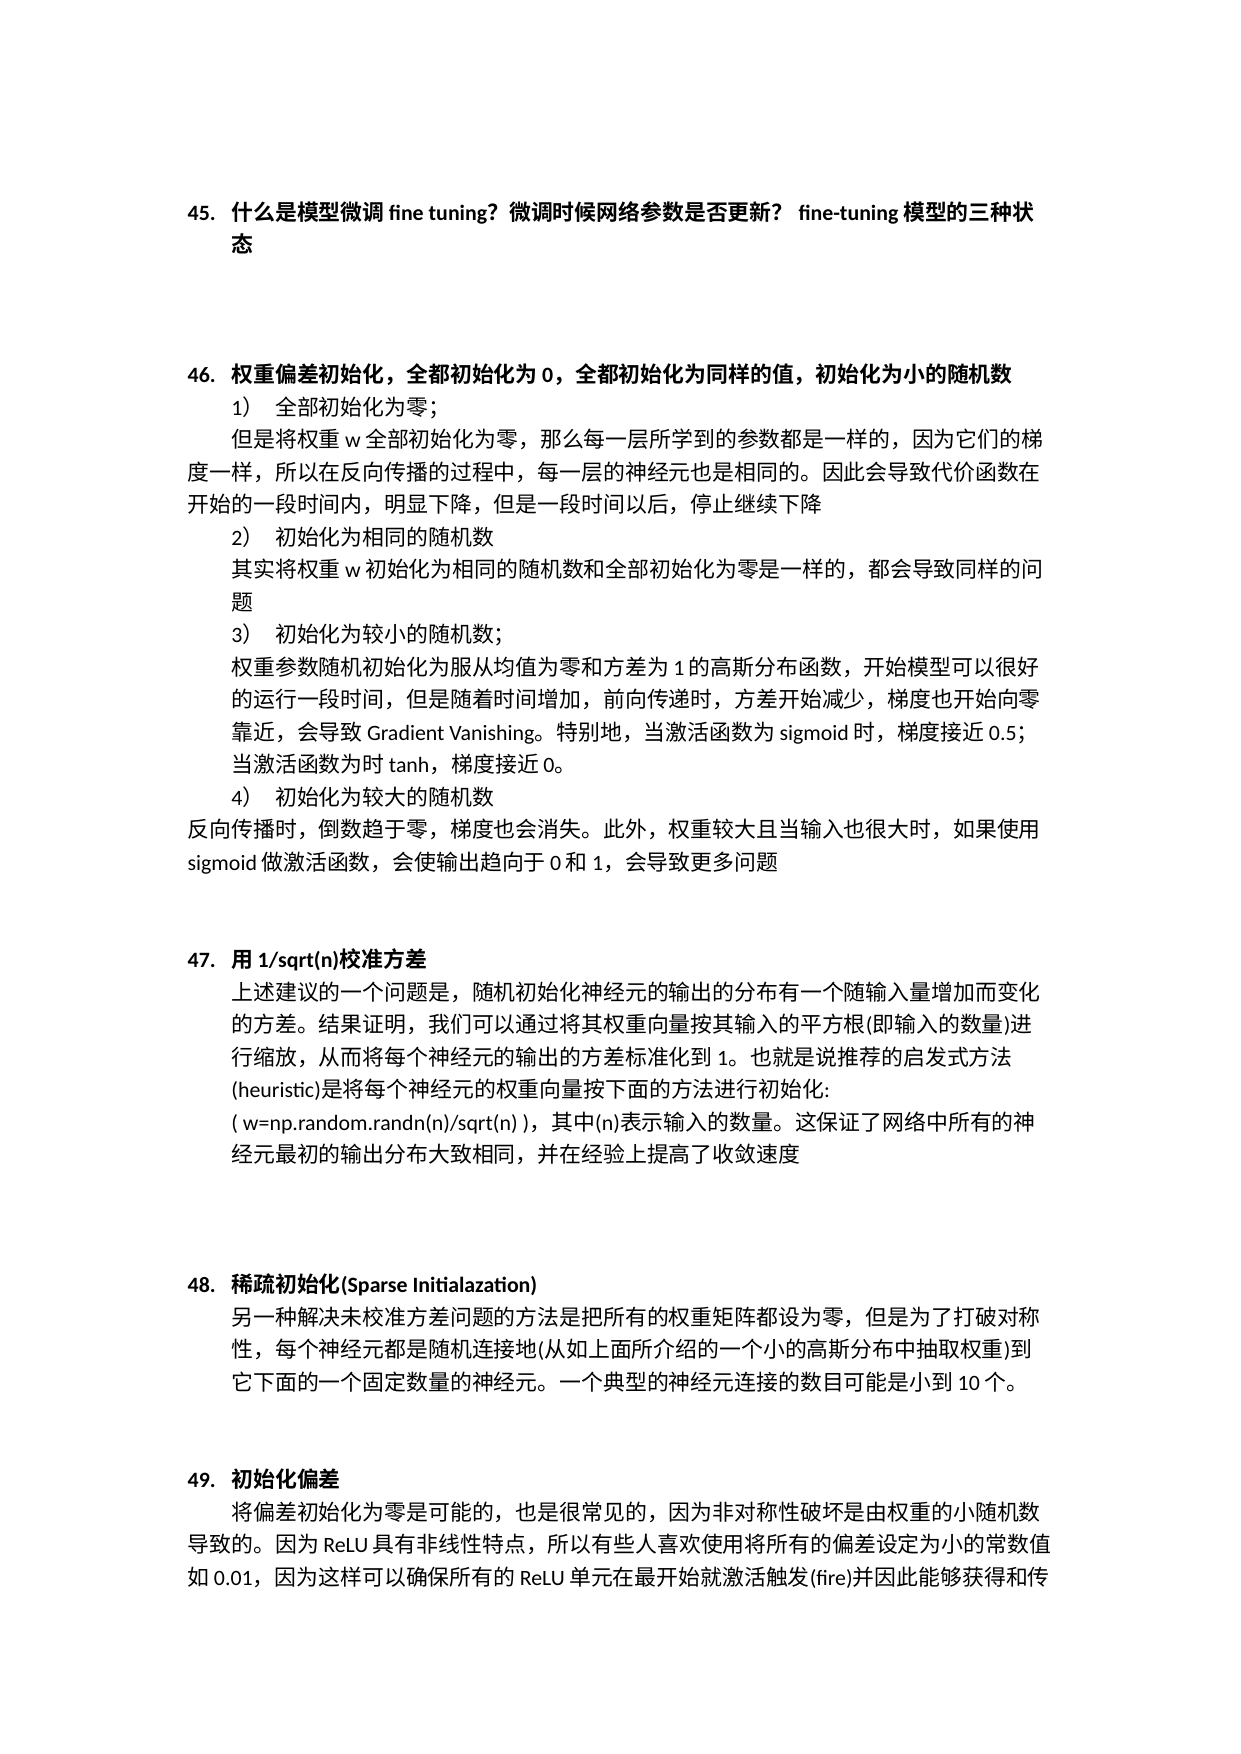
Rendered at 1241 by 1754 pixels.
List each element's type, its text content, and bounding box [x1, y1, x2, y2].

text 2） 初始化为相同的随机数 [187, 519, 1053, 552]
list 什么是模型微调fine tuning？微调时候网络参数是否更新？ fine-tuning模型的三种状态 [187, 194, 1053, 259]
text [187, 1494, 1053, 1592]
text 1） 全部初始化为零； [187, 389, 1053, 422]
text 但是将权重w全部初始化为零，那么每一层所学到的参数都是一样的，因为它们的梯度一样，所以在反向传播的过程中，每一层的神经元也是相同的。因此会导致代价函数在开始的一段时间内，明显下降，但是一段时间以后，停止继续下降 [187, 422, 1053, 519]
list 权重参数随机初始化为服从均值为零和方差为1的高斯分布函数，开始模型可以很好的运行一段时间，但是随着时间增加，前向传递时，方差开始减少，梯度也开始向零靠近，会导致Gradient Vanishing。特别地，当激活函数为sigmoid时，梯度接近0.5；当激活函数为时tanh，梯度接近0。 [231, 649, 1053, 779]
text 4） 初始化为较大的随机数 [187, 779, 1053, 812]
list 初始化偏差 [187, 1462, 1053, 1494]
list 权重偏差初始化，全都初始化为0，全都初始化为同样的值，初始化为小的随机数 [187, 357, 1053, 389]
text 3） 初始化为较小的随机数； [187, 617, 1053, 649]
list 另一种解决未校准方差问题的方法是把所有的权重矩阵都设为零，但是为了打破对称性，每个神经元都是随机连接地(从如上面所介绍的一个小的高斯分布中抽取权重)到它下面的一个固定数量的神经元。一个典型的神经元连接的数目可能是小到10个。 [231, 1299, 1053, 1397]
list 上述建议的一个问题是，随机初始化神经元的输出的分布有一个随输入量增加而变化的方差。结果证明，我们可以通过将其权重向量按其输入的平方根(即输入的数量)进行缩放，从而将每个神经元的输出的方差标准化到1。也就是说推荐的启发式方法(heuristic)是将每个神经元的权重向量按下面的方法进行初始化: ( w=np.random.randn(n)/sqrt(n) )，其中(n)表示输入的数量。这保证了网络中所有的神经元最初的输出分布大致相同，并在经验上提高了收敛速度 [231, 974, 1053, 1169]
text 反向传播时，倒数趋于零，梯度也会消失。此外，权重较大且当输入也很大时，如果使用sigmoid做激活函数，会使输出趋向于0和1，会导致更多问题 [187, 812, 1053, 877]
list 稀疏初始化(Sparse Initialazation) [187, 1267, 1053, 1299]
list 其实将权重w初始化为相同的随机数和全部初始化为零是一样的，都会导致同样的问题 [231, 552, 1053, 617]
list 用1/sqrt(n)校准方差 [187, 942, 1053, 974]
